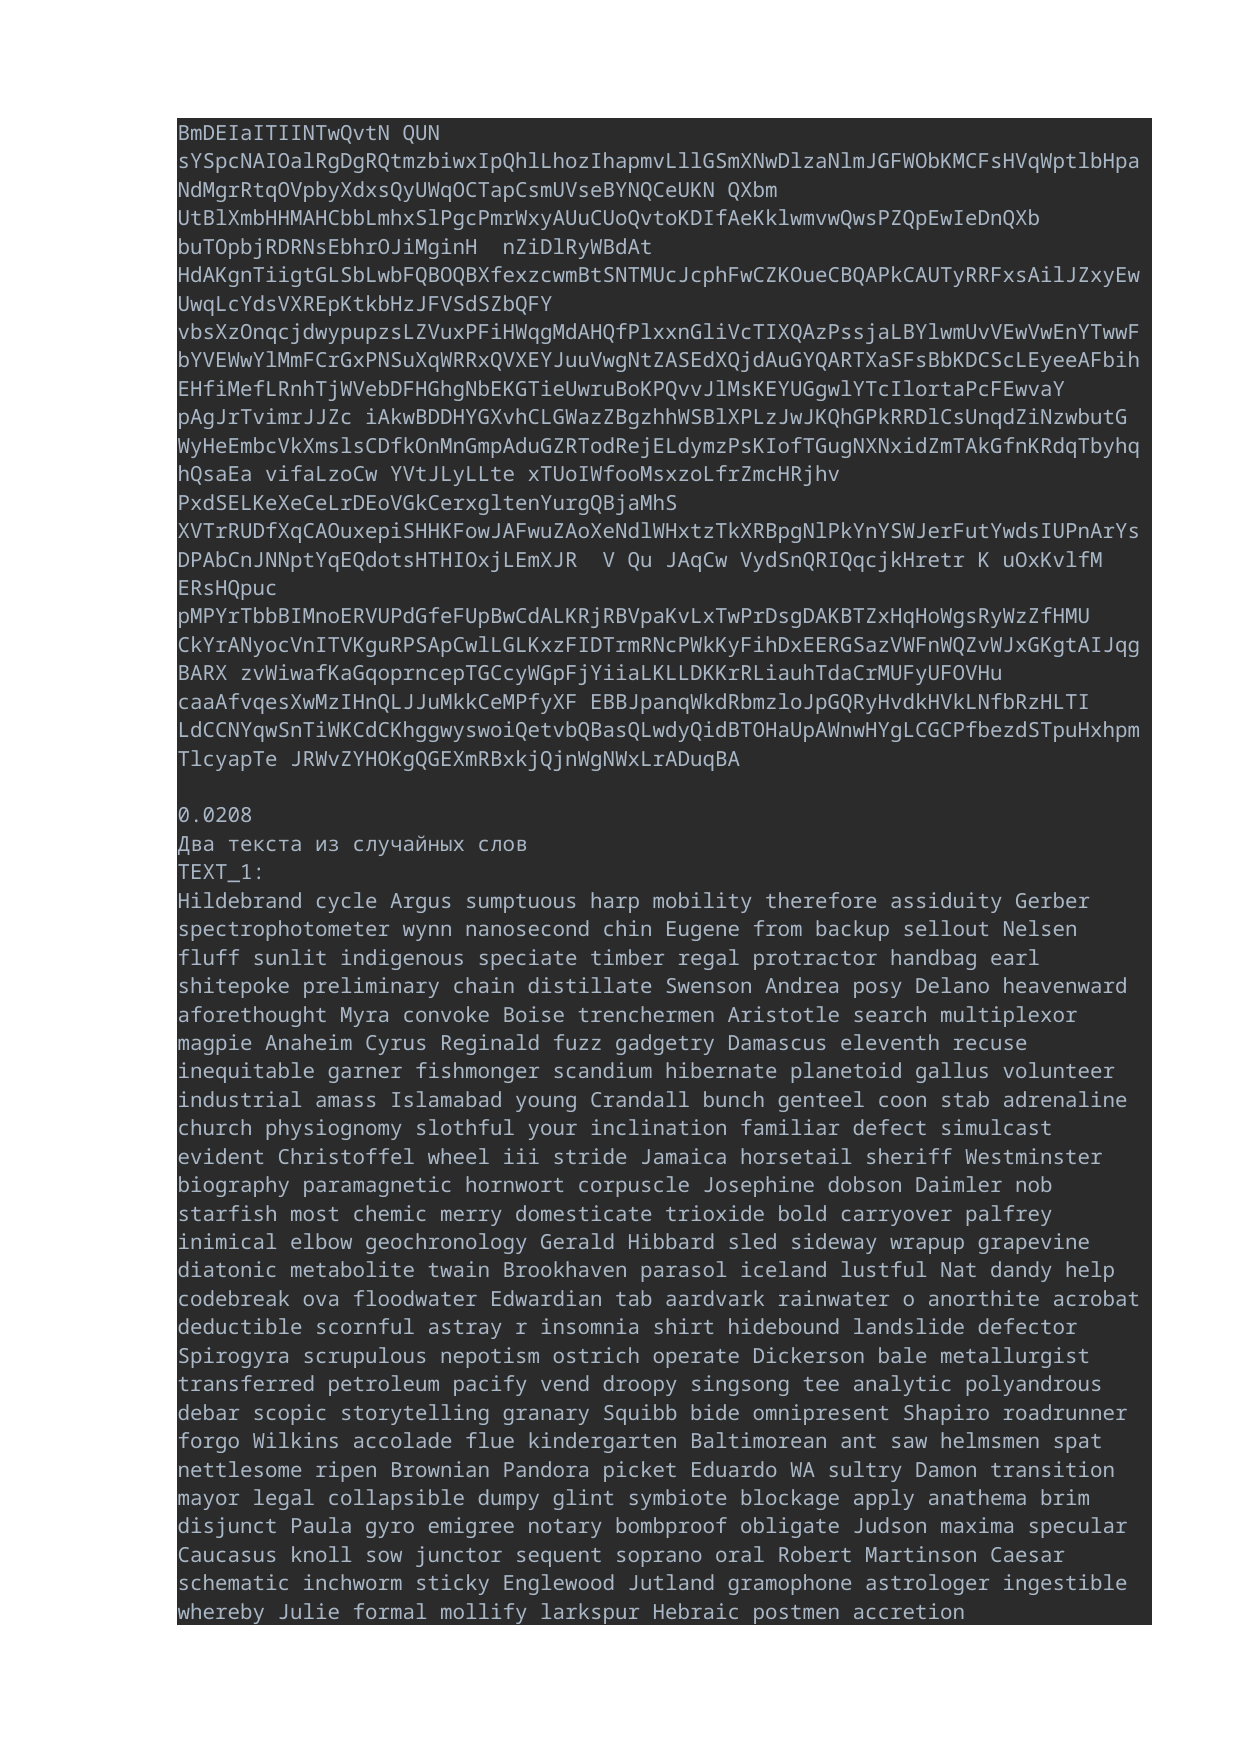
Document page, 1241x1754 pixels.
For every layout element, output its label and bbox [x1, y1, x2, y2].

text [177, 118, 1152, 1625]
